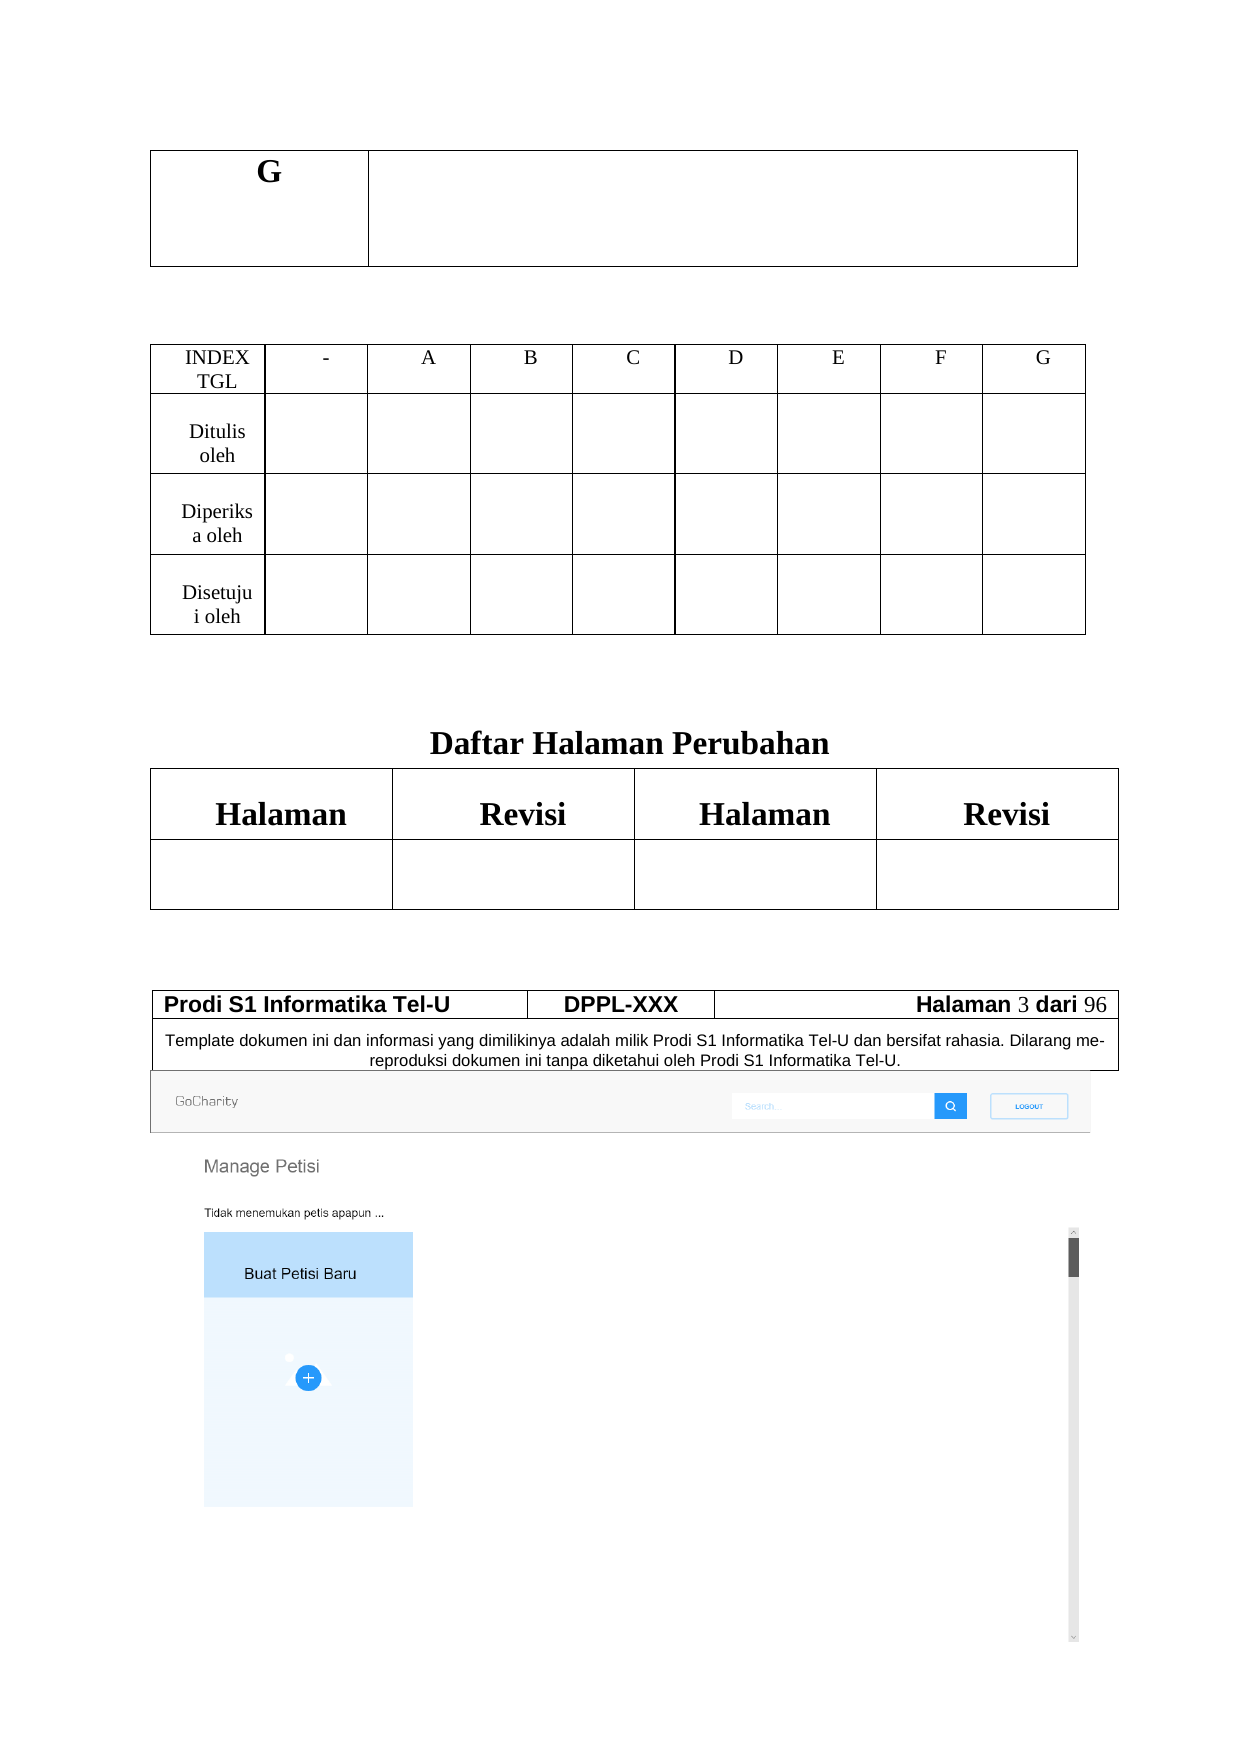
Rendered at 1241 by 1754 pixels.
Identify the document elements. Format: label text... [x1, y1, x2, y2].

table_cell [368, 394, 470, 473]
table_header F [881, 345, 982, 393]
table_cell [151, 840, 392, 909]
table_cell [368, 555, 470, 634]
title Daftar Halaman Perubahan [169, 723, 1090, 762]
table_cell Ditulis oleh [151, 394, 264, 473]
table_cell [368, 474, 470, 554]
table_cell [877, 840, 1118, 909]
table_cell [369, 151, 1077, 266]
table_cell [635, 840, 876, 909]
table_cell [676, 474, 777, 554]
table_cell G [151, 151, 368, 266]
table_cell [778, 474, 880, 554]
table_header - [266, 345, 367, 393]
table_cell [778, 394, 880, 473]
table_cell [266, 474, 367, 554]
table_cell [778, 555, 880, 634]
table_cell [676, 555, 777, 634]
table_cell [983, 474, 1085, 554]
table_cell [393, 840, 634, 909]
table_cell [573, 394, 674, 473]
table_header E [778, 345, 880, 393]
table_cell [471, 555, 572, 634]
table_header Halaman [635, 769, 876, 839]
table_cell [983, 555, 1085, 634]
table_cell Diperiksa oleh [151, 474, 264, 554]
table_cell [573, 555, 674, 634]
table_header G [983, 345, 1085, 393]
table_cell [573, 474, 674, 554]
table_header B [471, 345, 572, 393]
table_header Halaman [151, 769, 392, 839]
table_cell [266, 555, 367, 634]
table_header C [573, 345, 674, 393]
table_cell [881, 394, 982, 473]
table_header Revisi [393, 769, 634, 839]
table_cell [881, 555, 982, 634]
table_cell Disetujui oleh [151, 555, 264, 634]
table_cell [266, 394, 367, 473]
table_cell [676, 394, 777, 473]
table_cell [471, 394, 572, 473]
table_header A [368, 345, 470, 393]
table_cell [471, 474, 572, 554]
picture [150, 1070, 1091, 1659]
table_header INDEX TGL [151, 345, 264, 393]
table_header D [676, 345, 777, 393]
table_header Revisi [877, 769, 1118, 839]
table_cell [881, 474, 982, 554]
table_cell [983, 394, 1085, 473]
